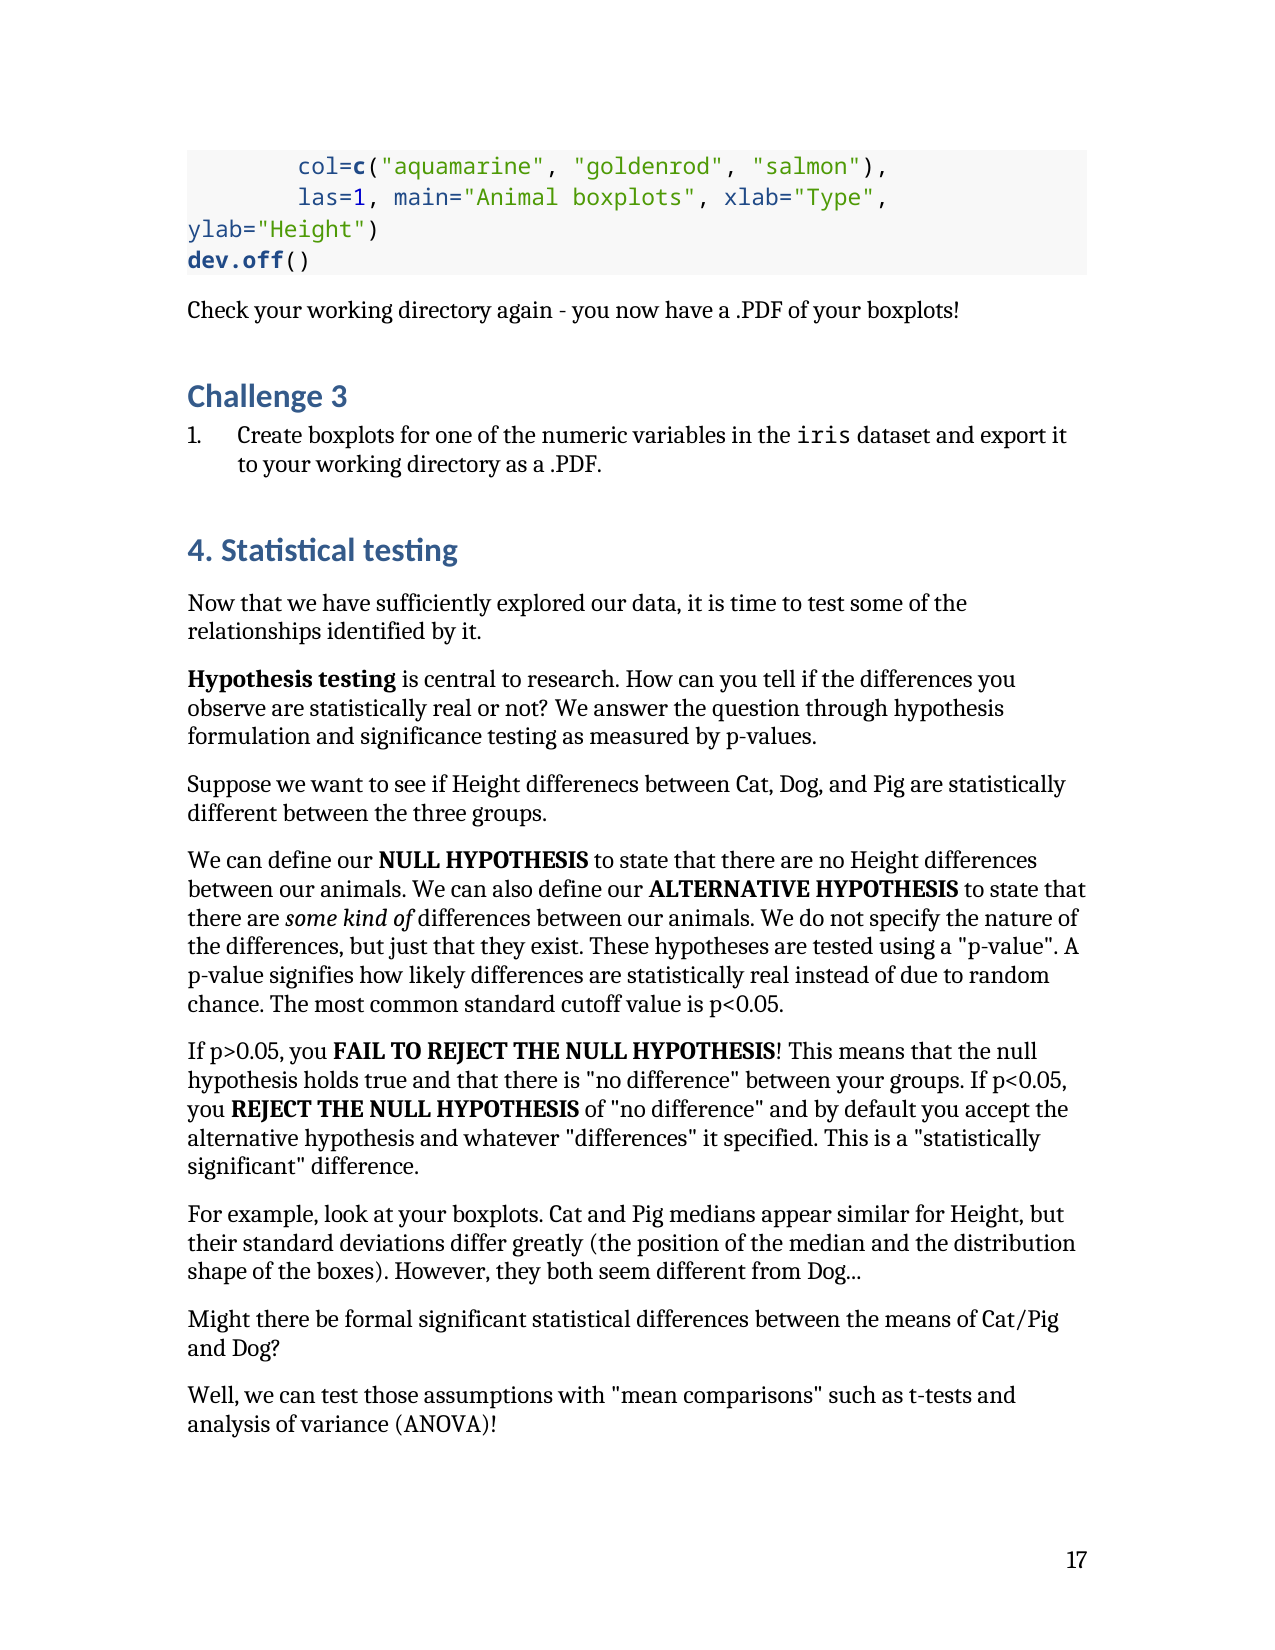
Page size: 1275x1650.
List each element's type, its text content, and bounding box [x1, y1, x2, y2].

text Hypothesis testing is central to research. How can you tell if the differences you observe are statistically real or not? We answer the question through hypothesis formulation and significance testing as measured by p-values. [187, 665, 1087, 751]
text Might there be formal significant statistical differences between the means of Cat/Pig and Dog? [187, 1305, 1087, 1362]
text Suppose we want to see if Height differenecs between Cat, Dog, and Pig are statistically different between the three groups. [187, 770, 1087, 827]
list Create boxplots for one of the numeric variables in the iris dataset and export it to your working directory as a .PDF. [187, 419, 1087, 479]
text We can define our NULL HYPOTHESIS to state that there are no Height differences between our animals. We can also define our ALTERNATIVE HYPOTHESIS to state that there are some kind of differences between our animals. We do not specify the nature of the differences, but just that they exist. These hypotheses are tested using a "p-value". A p-value signifies how likely differences are statistically real instead of due to random chance. The most common standard cutoff value is p<0.05. [187, 846, 1087, 1018]
text Well, we can test those assumptions with "mean comparisons" such as t-tests and analysis of variance (ANOVA)! [187, 1381, 1087, 1438]
text Now that we have sufficiently explored our data, it is time to test some of the relationships identified by it. [187, 588, 1087, 646]
subtitle 4. Statistical testing [187, 529, 1087, 570]
text For example, look at your boxplots. Cat and Pig medians appear similar for Height, but their standard deviations differ greatly (the position of the median and the distribution shape of the boxes). However, they both seem different from Dog... [187, 1200, 1087, 1286]
text If p>0.05, you FAIL TO REJECT THE NULL HYPOTHESIS! This means that the null hypothesis holds true and that there is "no difference" between your groups. If p<0.05, you REJECT THE NULL HYPOTHESIS of "no difference" and by default you accept the alternative hypothesis and whatever "differences" it specified. This is a "statistically significant" difference. [187, 1037, 1087, 1181]
text Check your working directory again - you now have a .PDF of your boxplots! [187, 296, 1087, 324]
subtitle Challenge 3 [187, 374, 1087, 415]
